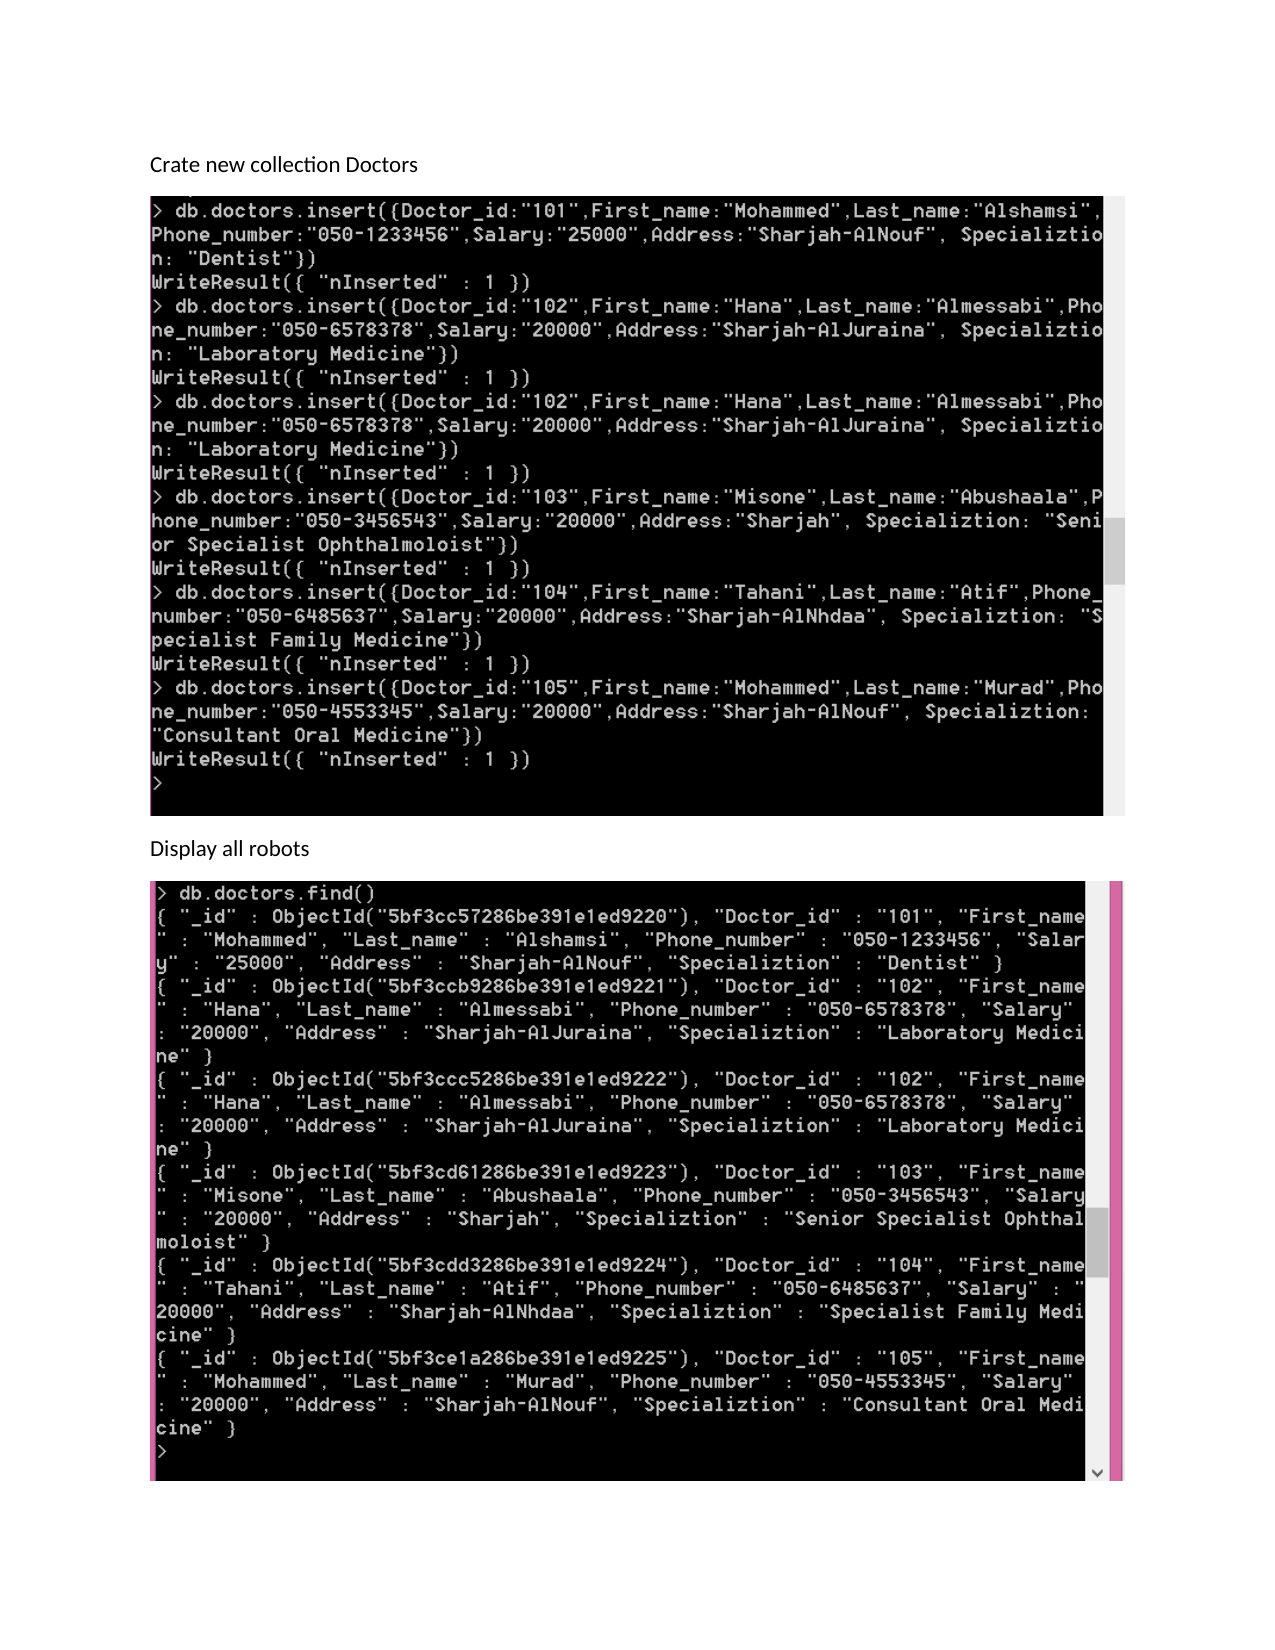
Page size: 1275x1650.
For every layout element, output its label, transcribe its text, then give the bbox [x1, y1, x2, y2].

picture [150, 196, 1125, 816]
picture [150, 881, 1125, 1481]
text Crate new collection Doctors [150, 150, 1125, 178]
text Display all robots [150, 834, 1125, 862]
